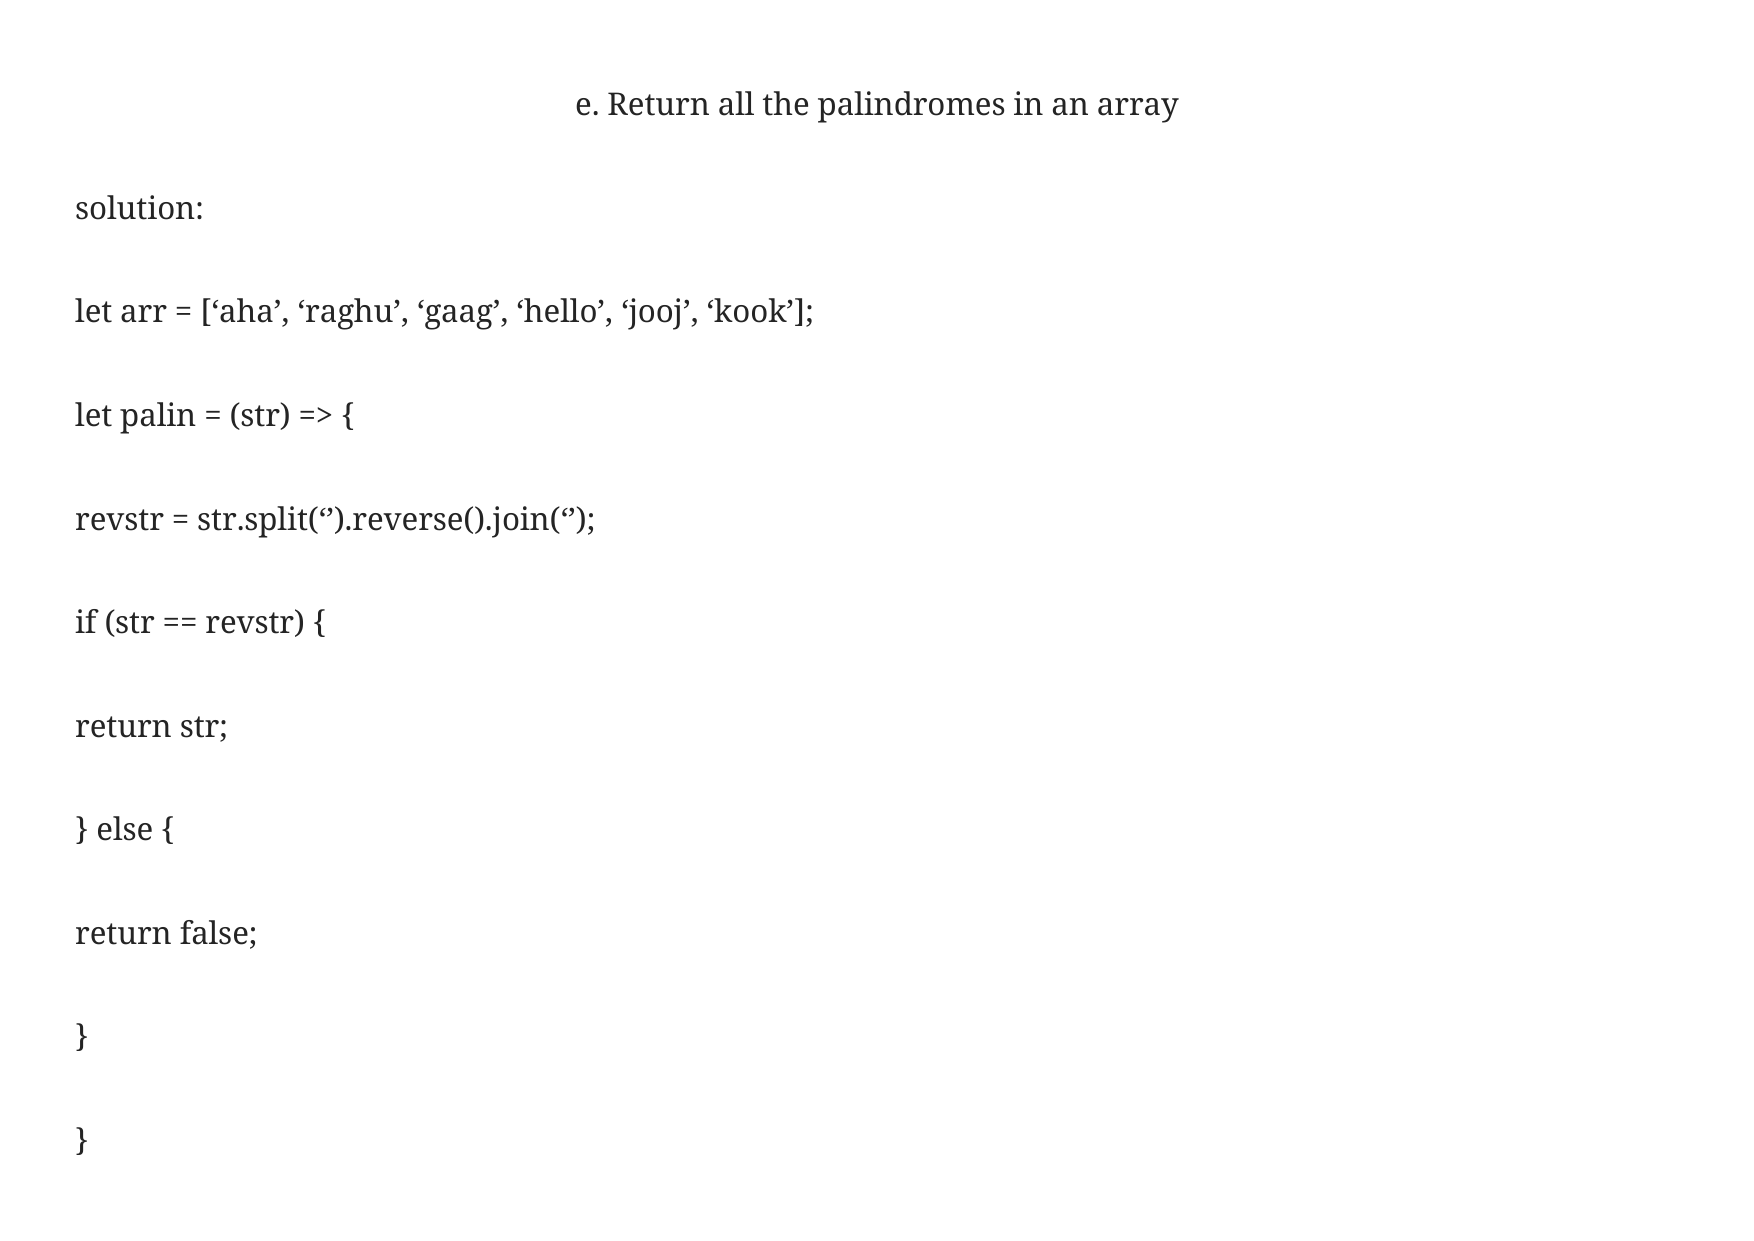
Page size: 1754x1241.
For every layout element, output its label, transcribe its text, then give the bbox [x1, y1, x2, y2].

text let arr = [‘aha’, ‘raghu’, ‘gaag’, ‘hello’, ‘jooj’, ‘kook’]; [75, 282, 1679, 332]
text return str; [75, 696, 1679, 746]
text } [75, 1007, 1679, 1057]
text } [75, 1110, 1679, 1160]
text return false; [75, 903, 1679, 953]
text } else { [75, 800, 1679, 850]
text let palin = (str) => { [75, 386, 1679, 436]
text solution: [75, 178, 1679, 228]
text e. Return all the palindromes in an array [75, 75, 1679, 125]
text if (str == revstr) { [75, 593, 1679, 643]
text revstr = str.split(‘’).reverse().join(‘’); [75, 489, 1679, 539]
